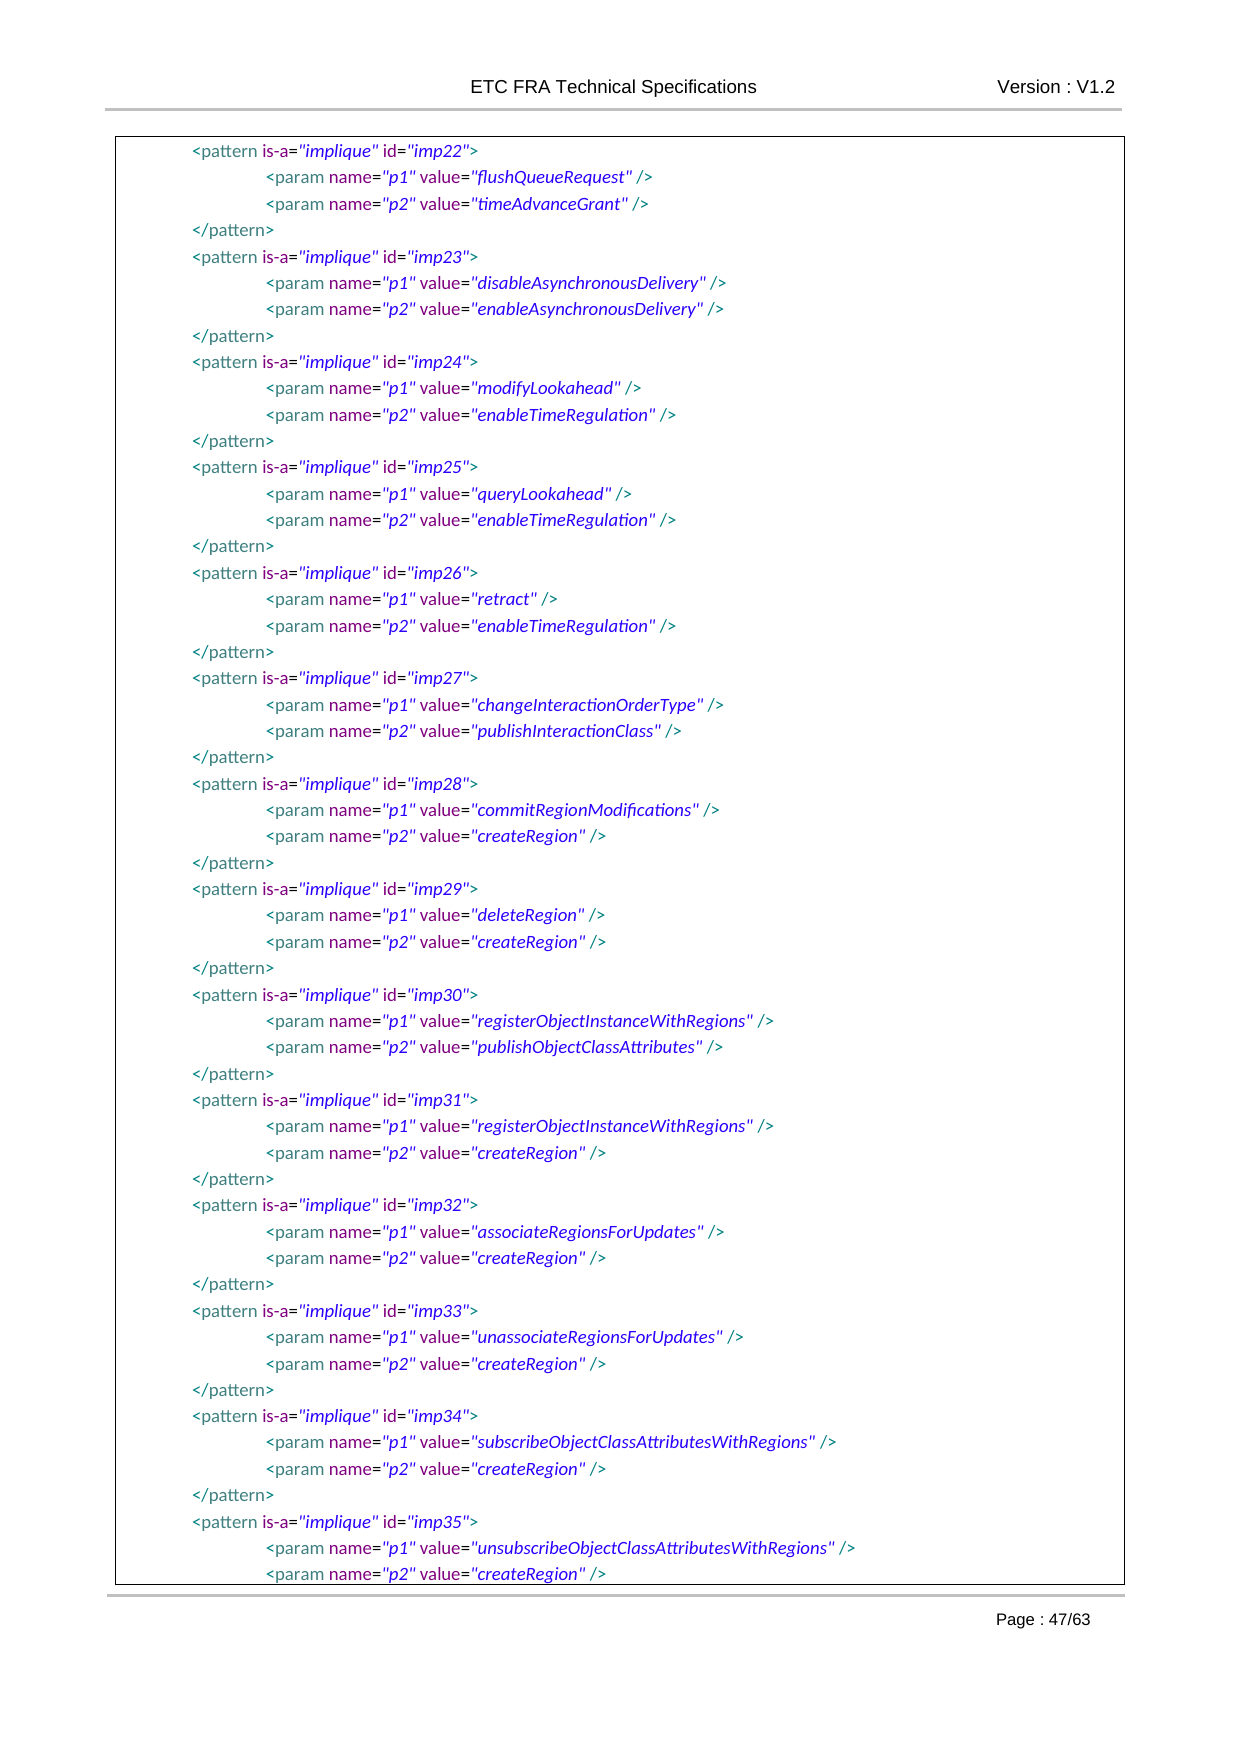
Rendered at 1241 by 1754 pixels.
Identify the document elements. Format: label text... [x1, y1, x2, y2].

text </pattern> [116, 637, 1124, 663]
text <param name="p1" value="deleteRegion" /> [116, 901, 1124, 927]
text <param name="p2" value="enableTimeRegulation" /> [116, 400, 1124, 426]
text </pattern> [116, 953, 1124, 979]
text <pattern is-a="implique" id="imp23"> [116, 242, 1124, 268]
text <param name="p1" value="modifyLookahead" /> [116, 373, 1124, 399]
text <pattern is-a="implique" id="imp29"> [116, 874, 1124, 900]
text <pattern is-a="implique" id="imp26"> [116, 558, 1124, 584]
text <pattern is-a="implique" id="imp27"> [116, 663, 1124, 689]
text <pattern is-a="implique" id="imp30"> [116, 979, 1124, 1006]
text <pattern is-a="implique" id="imp22"> [116, 137, 1124, 162]
text <pattern is-a="implique" id="imp34"> [116, 1401, 1124, 1427]
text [116, 189, 1124, 215]
text <pattern is-a="implique" id="imp32"> [116, 1190, 1124, 1216]
text <param name="p1" value="unassociateRegionsForUpdates" /> [116, 1322, 1124, 1348]
text </pattern> [116, 1375, 1124, 1401]
text </pattern> [116, 848, 1124, 874]
text <param name="p2" value="createRegion" /> [116, 1348, 1124, 1374]
text </pattern> [116, 321, 1124, 347]
text <pattern is-a="implique" id="imp24"> [116, 347, 1124, 373]
text <param name="p2" value="createRegion" /> [116, 927, 1124, 953]
text <param name="p2" value="createRegion" /> [116, 1243, 1124, 1269]
text <param name="p2" value="createRegion" /> [116, 1454, 1124, 1480]
text </pattern> [116, 1059, 1124, 1085]
text <param name="p2" value="enableTimeRegulation" /> [116, 505, 1124, 531]
text <pattern is-a="implique" id="imp28"> [116, 769, 1124, 795]
text <param name="p2" value="enableAsynchronousDelivery" /> [116, 294, 1124, 320]
text <param name="p2" value="createRegion" /> [116, 821, 1124, 847]
text <param name="p1" value="queryLookahead" /> [116, 479, 1124, 505]
text <param name="p2" value="createRegion" /> [116, 1138, 1124, 1164]
text <param name="p1" value="registerObjectInstanceWithRegions" /> [116, 1111, 1124, 1137]
text <param name="p1" value="retract" /> [116, 584, 1124, 610]
text <param name="p1" value="subscribeObjectClassAttributesWithRegions" /> [116, 1428, 1124, 1454]
text <pattern is-a="implique" id="imp25"> [116, 452, 1124, 478]
text <param name="p1" value="disableAsynchronousDelivery" /> [116, 268, 1124, 294]
text </pattern> [116, 742, 1124, 768]
text <param name="p1" value="flushQueueRequest" /> [116, 163, 1124, 189]
text </pattern> [116, 1480, 1124, 1506]
text </pattern> [116, 1164, 1124, 1190]
text <param name="p1" value="changeInteractionOrderType" /> [116, 690, 1124, 716]
text <param name="p2" value="publishObjectClassAttributes" /> [116, 1032, 1124, 1058]
text <param name="p1" value="registerObjectInstanceWithRegions" /> [116, 1006, 1124, 1032]
text <param name="p1" value="unsubscribeObjectClassAttributesWithRegions" /> [116, 1533, 1124, 1559]
text </pattern> [116, 532, 1124, 558]
text </pattern> [116, 1269, 1124, 1296]
text <pattern is-a="implique" id="imp33"> [116, 1296, 1124, 1322]
text <pattern is-a="implique" id="imp35"> [116, 1507, 1124, 1533]
text <param name="p1" value="commitRegionModifications" /> [116, 795, 1124, 821]
text </pattern> [116, 426, 1124, 452]
text <param name="p2" value="enableTimeRegulation" /> [116, 611, 1124, 637]
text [116, 1559, 1124, 1584]
text <param name="p2" value="publishInteractionClass" /> [116, 716, 1124, 742]
text <param name="p1" value="associateRegionsForUpdates" /> [116, 1217, 1124, 1243]
text <pattern is-a="implique" id="imp31"> [116, 1085, 1124, 1111]
text </pattern> [116, 215, 1124, 241]
